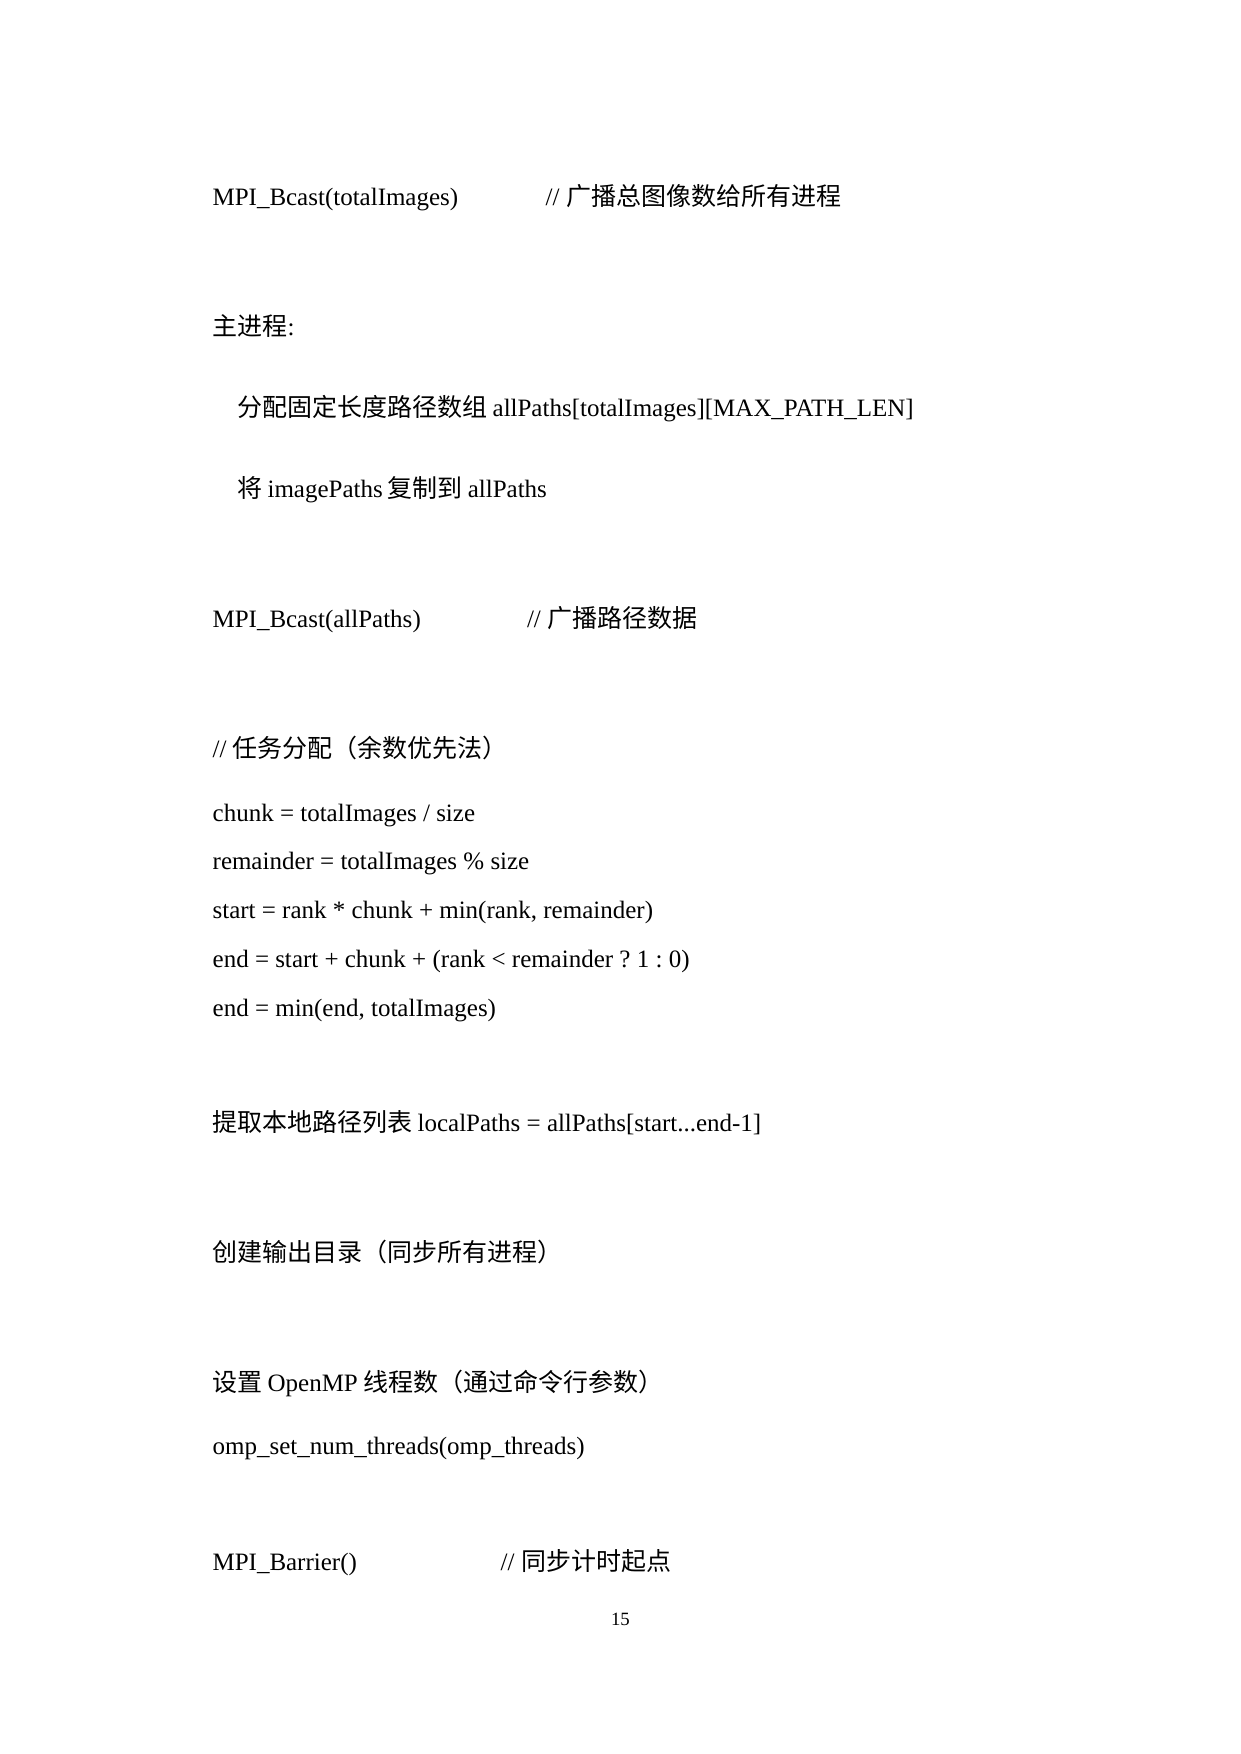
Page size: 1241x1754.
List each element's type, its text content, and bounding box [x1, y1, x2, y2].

text start = rank * chunk + min(rank, remainder) [187, 893, 1053, 926]
text 主进程: [187, 292, 1053, 357]
text 分配固定长度路径数组allPaths[totalImages][MAX_PATH_LEN] [187, 373, 1053, 438]
text 将imagePaths复制到allPaths [187, 454, 1053, 519]
text 提取本地路径列表localPaths = allPaths[start...end-1] [187, 1088, 1053, 1153]
text chunk = totalImages / size [187, 796, 1053, 828]
text end = start + chunk + (rank < remainder ? 1 : 0) [187, 942, 1053, 974]
text MPI_Bcast(totalImages) // 广播总图像数给所有进程 [187, 162, 1053, 227]
text MPI_Bcast(allPaths) // 广播路径数据 [187, 584, 1053, 649]
text remainder = totalImages % size [187, 844, 1053, 877]
text omp_set_num_threads(omp_threads) [187, 1429, 1053, 1462]
text MPI_Barrier() // 同步计时起点 [187, 1527, 1053, 1592]
text // 任务分配（余数优先法） [187, 714, 1053, 779]
text end = min(end, totalImages) [187, 991, 1053, 1023]
text 创建输出目录（同步所有进程） [187, 1218, 1053, 1283]
text 设置OpenMP线程数（通过命令行参数） [187, 1348, 1053, 1413]
